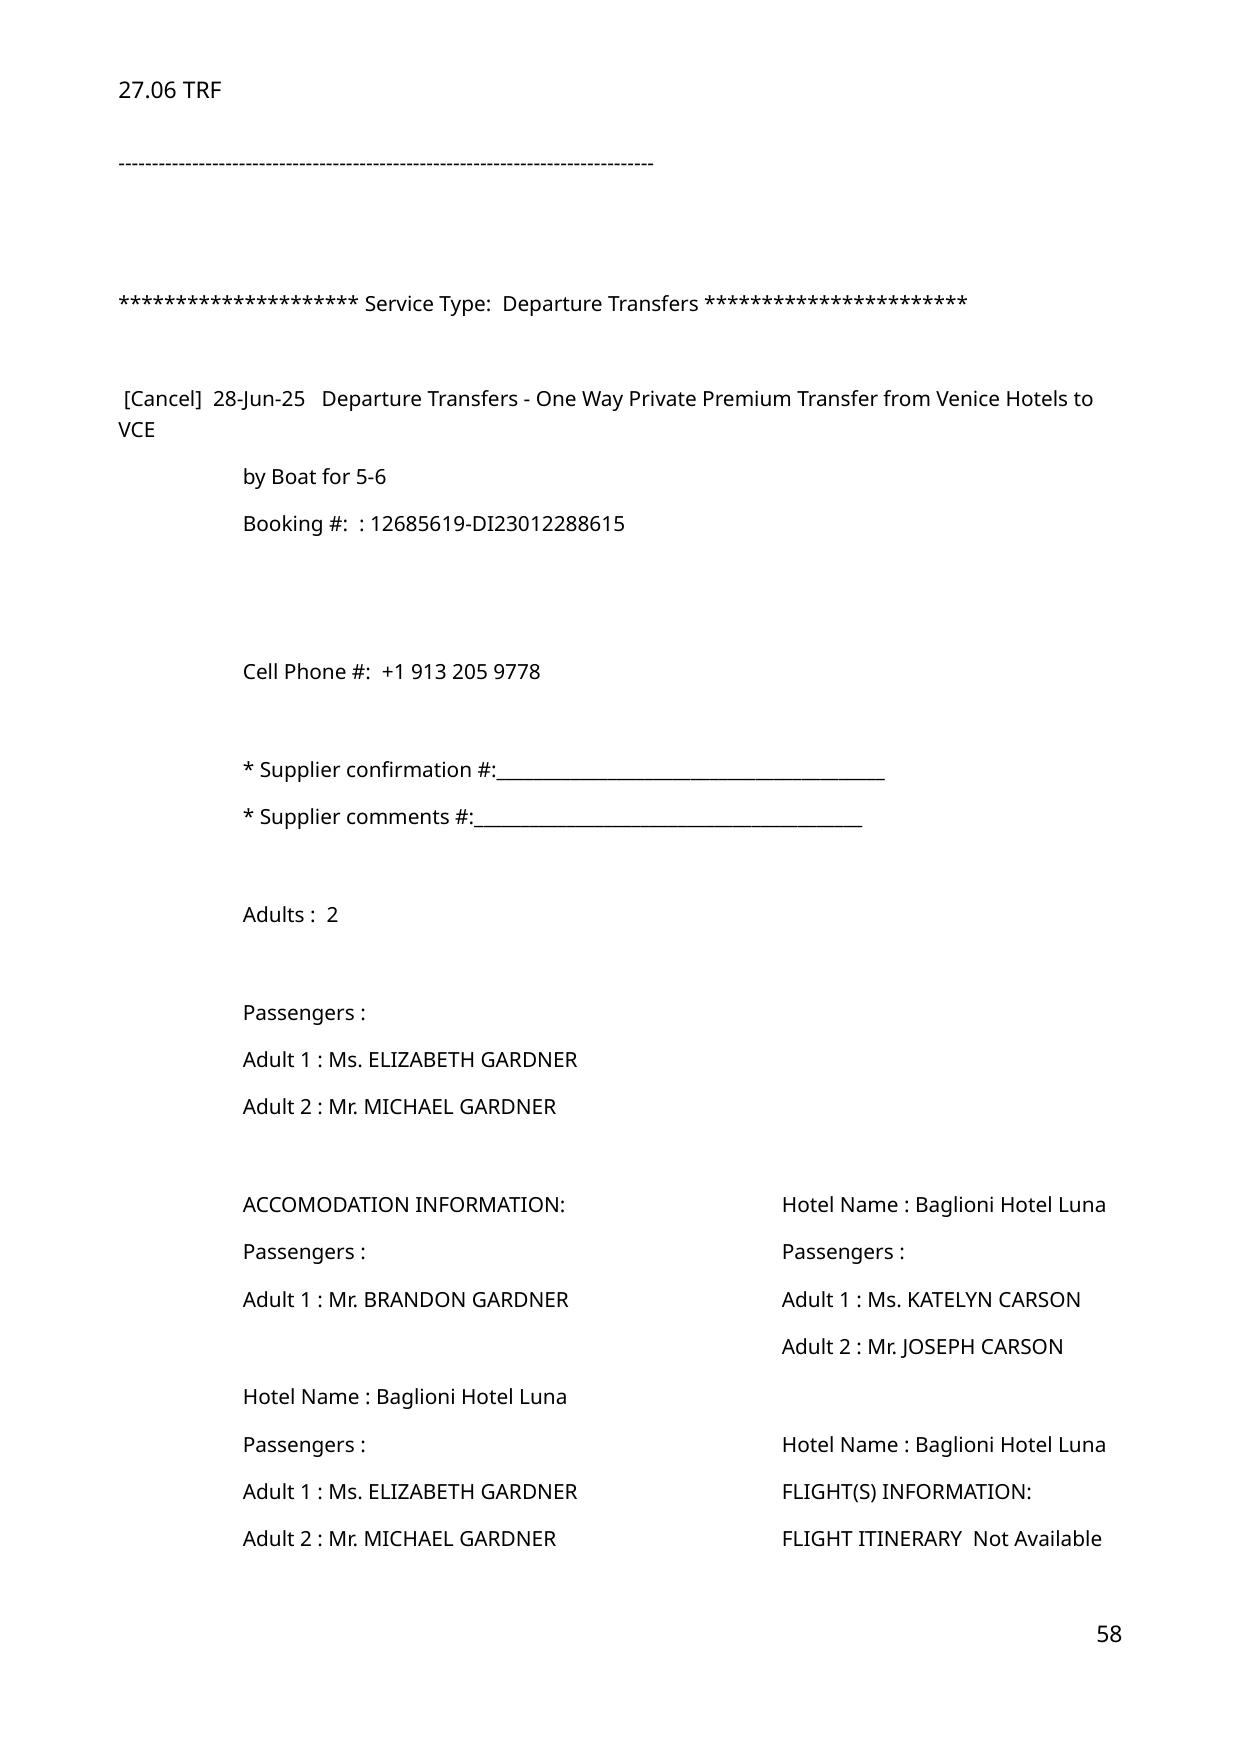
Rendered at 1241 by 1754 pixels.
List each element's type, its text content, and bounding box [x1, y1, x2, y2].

text * Supplier comments #:__________________________________________ [118, 802, 1122, 831]
text Adult 1 : Ms. ELIZABETH GARDNER [118, 1477, 583, 1505]
text Adult 2 : Mr. MICHAEL GARDNER [118, 1092, 1122, 1121]
text Adult 1 : Mr. BRANDON GARDNER [118, 1285, 583, 1313]
text Adult 1 : Ms. KATELYN CARSON [657, 1285, 1122, 1313]
text by Boat for 5-6 [118, 462, 1122, 490]
text Adult 1 : Ms. ELIZABETH GARDNER [118, 1045, 1122, 1073]
text ********************* Service Type: Departure Transfers *********************** [118, 289, 1122, 318]
text * Supplier confirmation #:__________________________________________ [118, 755, 1122, 783]
text Hotel Name : Baglioni Hotel Luna [657, 1430, 1122, 1458]
text Passengers : [657, 1237, 1122, 1266]
text Passengers : [118, 998, 1122, 1026]
text Booking #: : 12685619-DI23012288615 [118, 509, 1122, 538]
text Passengers : [118, 1430, 583, 1458]
text FLIGHT ITINERARY Not Available [657, 1524, 1122, 1553]
text Cell Phone #: +1 913 205 9778 [118, 657, 1122, 686]
text Adult 2 : Mr. JOSEPH CARSON [657, 1332, 1122, 1360]
text ACCOMODATION INFORMATION: [118, 1190, 583, 1218]
text Adults : 2 [118, 900, 1122, 928]
text Passengers : [118, 1237, 583, 1266]
text Adult 2 : Mr. MICHAEL GARDNER [118, 1524, 583, 1553]
text [Cancel] 28-Jun-25 Departure Transfers - One Way Private Premium Transfer from Venice Hotels to VCE [118, 384, 1122, 443]
text Hotel Name : Baglioni Hotel Luna [657, 1190, 1122, 1218]
text FLIGHT(S) INFORMATION: [657, 1477, 1122, 1505]
text -------------------------------------------------------------------------------- [118, 148, 1122, 176]
text Hotel Name : Baglioni Hotel Luna [118, 1382, 583, 1411]
